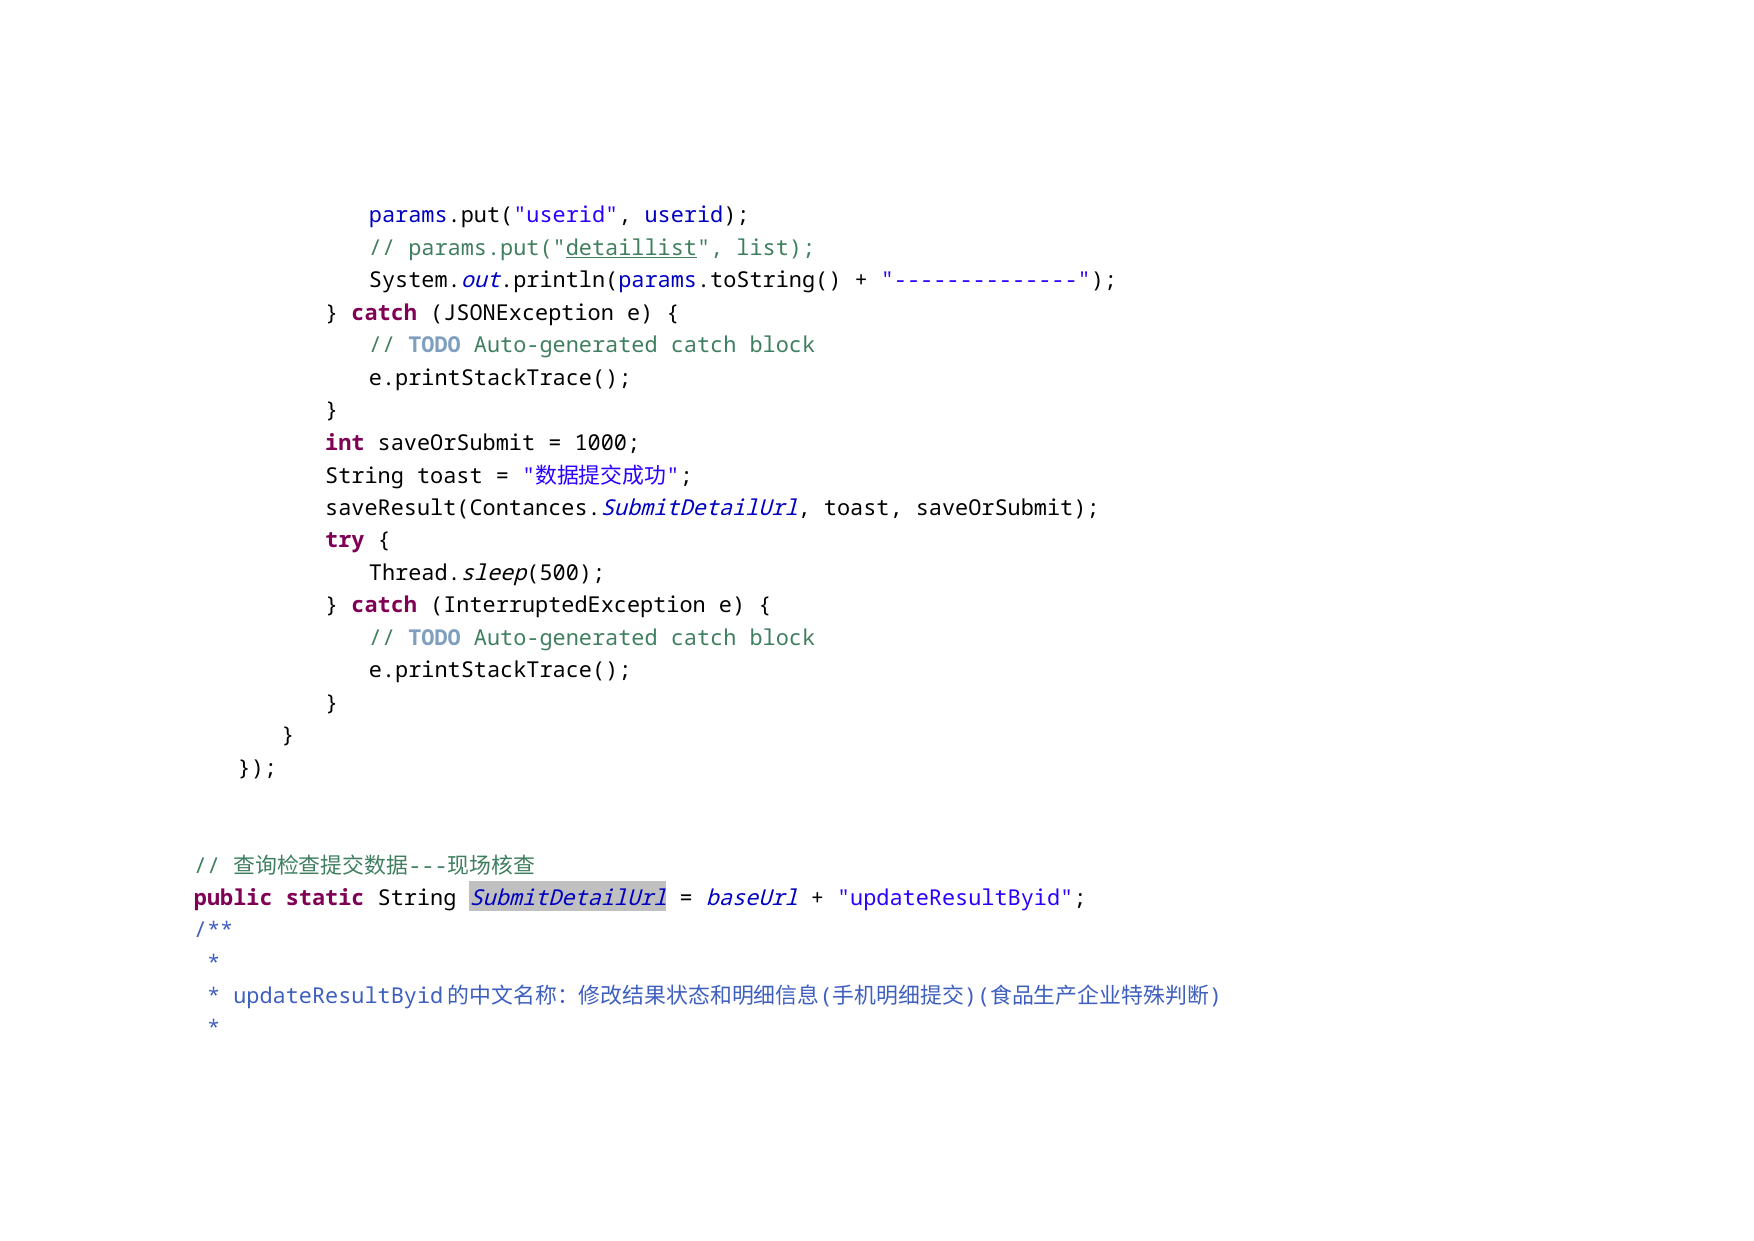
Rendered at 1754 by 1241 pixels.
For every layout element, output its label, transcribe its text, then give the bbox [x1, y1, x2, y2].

text e.printStackTrace(); [150, 360, 1604, 393]
text System.out.println(params.toString() + "--------------"); [150, 263, 1604, 295]
text * [150, 945, 1604, 978]
text try { [150, 523, 1604, 555]
text e.printStackTrace(); [150, 653, 1604, 685]
text public static String SubmitDetailUrl = baseUrl + "updateResultByid"; [150, 880, 1604, 913]
text * updateResultByid的中文名称：修改结果状态和明细信息(手机明细提交)(食品生产企业特殊判断) [150, 978, 1604, 1010]
text // params.put("detaillist", list); [150, 230, 1604, 263]
text // 查询检查提交数据---现场核查 [150, 848, 1604, 880]
text int saveOrSubmit = 1000; [150, 425, 1604, 458]
text saveResult(Contances.SubmitDetailUrl, toast, saveOrSubmit); [150, 490, 1604, 523]
text // TODO Auto-generated catch block [150, 620, 1604, 653]
text * [150, 1010, 1604, 1043]
text } [150, 685, 1604, 718]
text } catch (JSONException e) { [150, 295, 1604, 328]
text } [150, 393, 1604, 425]
text String toast = "数据提交成功"; [150, 458, 1604, 490]
text // TODO Auto-generated catch block [150, 328, 1604, 360]
text } catch (InterruptedException e) { [150, 588, 1604, 620]
text params.put("userid", userid); [150, 198, 1604, 230]
text /** [150, 913, 1604, 945]
text }); [150, 750, 1604, 783]
text Thread.sleep(500); [150, 555, 1604, 588]
text } [150, 718, 1604, 750]
